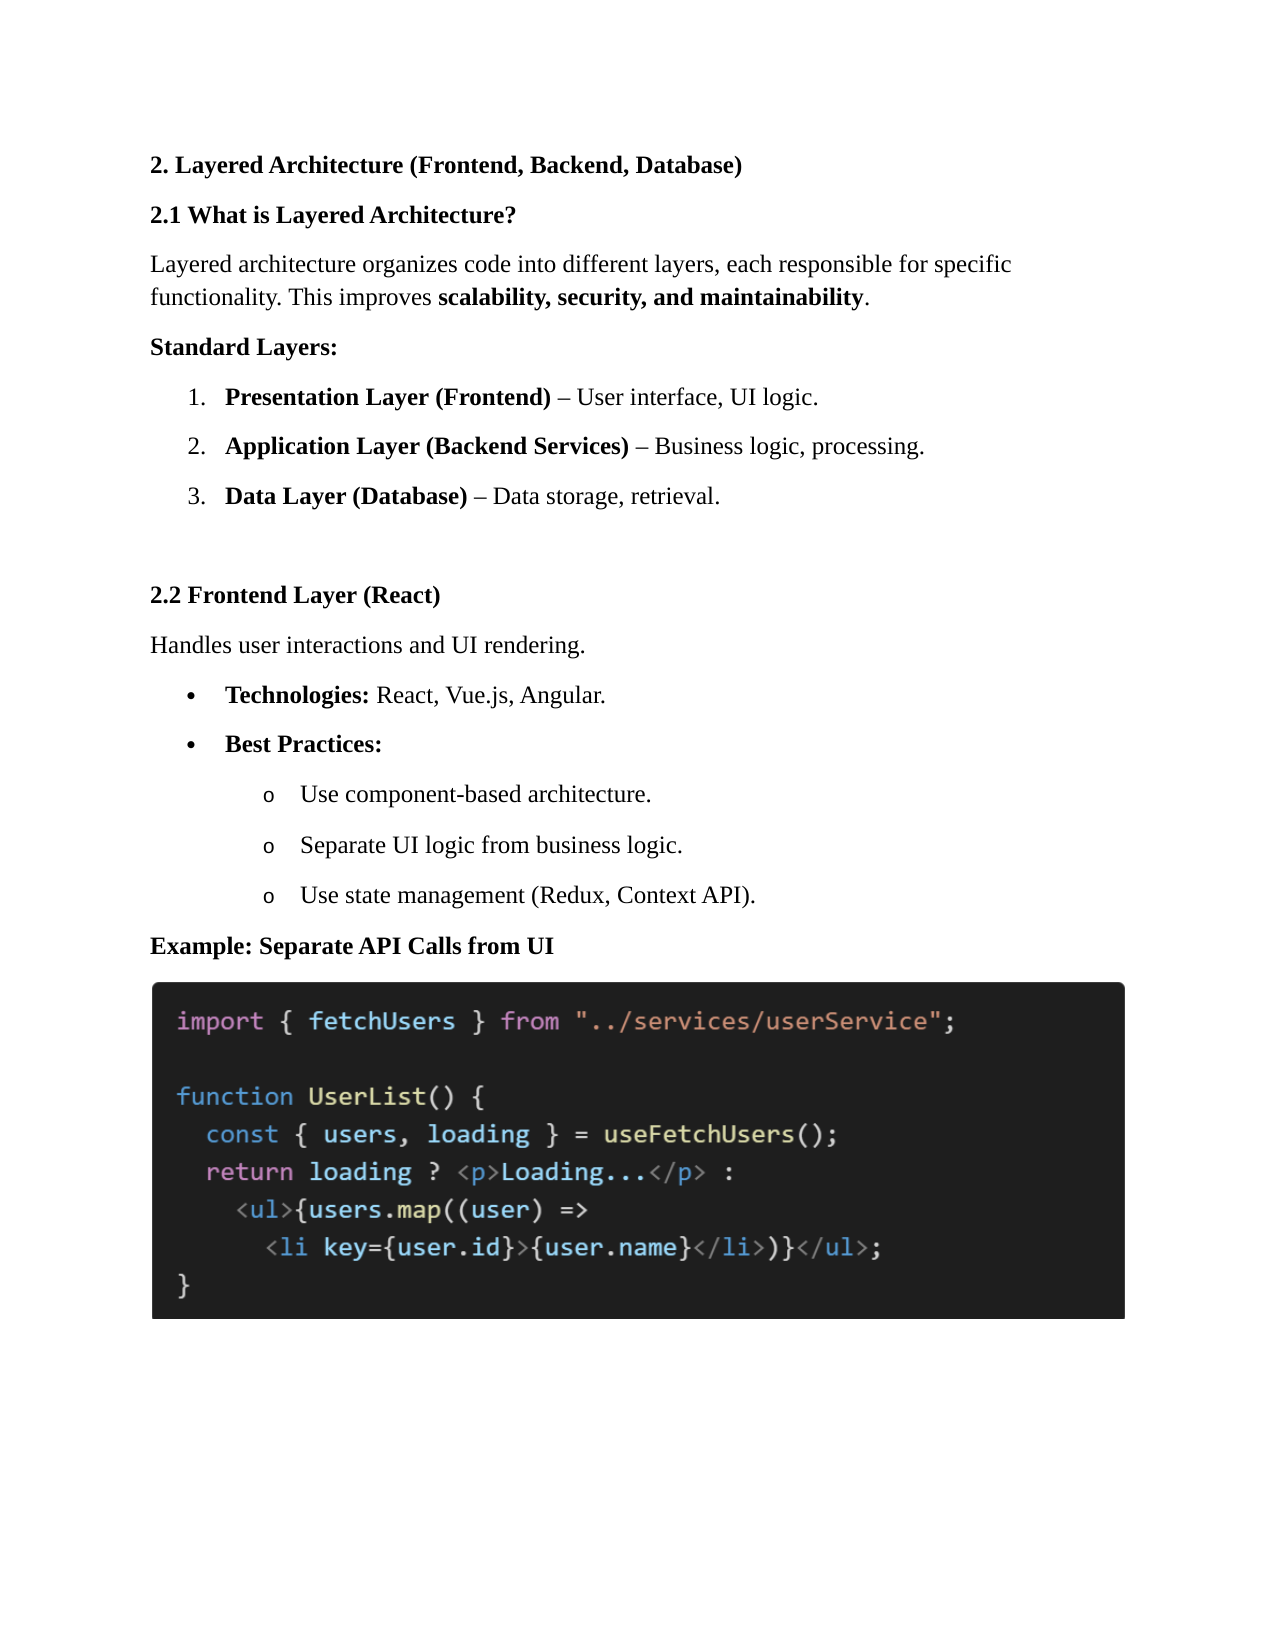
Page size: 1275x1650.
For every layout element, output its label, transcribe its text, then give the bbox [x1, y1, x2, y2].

list Presentation Layer (Frontend) – User interface, UI logic. [187, 382, 1125, 411]
picture [150, 980, 1125, 1319]
list Application Layer (Backend Services) – Business logic, processing. [187, 431, 1125, 460]
list Best Practices: [187, 729, 1125, 758]
list Use state management (Redux, Context API). [262, 881, 1125, 910]
text Standard Layers: [150, 332, 1125, 361]
text 2. Layered Architecture (Frontend, Backend, Database) [150, 150, 1125, 179]
list Separate UI logic from business logic. [262, 830, 1125, 859]
list Technologies: React, Vue.js, Angular. [187, 680, 1125, 709]
text Example: Separate API Calls from UI [150, 931, 1125, 960]
text 2.1 What is Layered Architecture? [150, 200, 1125, 228]
text Layered architecture organizes code into different layers, each responsible for specific functionality. This improves scalability, security, and maintainability. [150, 249, 1125, 311]
list Use component-based architecture. [262, 779, 1125, 809]
text Handles user interactions and UI rendering. [150, 630, 1125, 659]
text 2.2 Frontend Layer (React) [150, 581, 1125, 609]
list Data Layer (Database) – Data storage, retrieval. [187, 481, 1125, 510]
